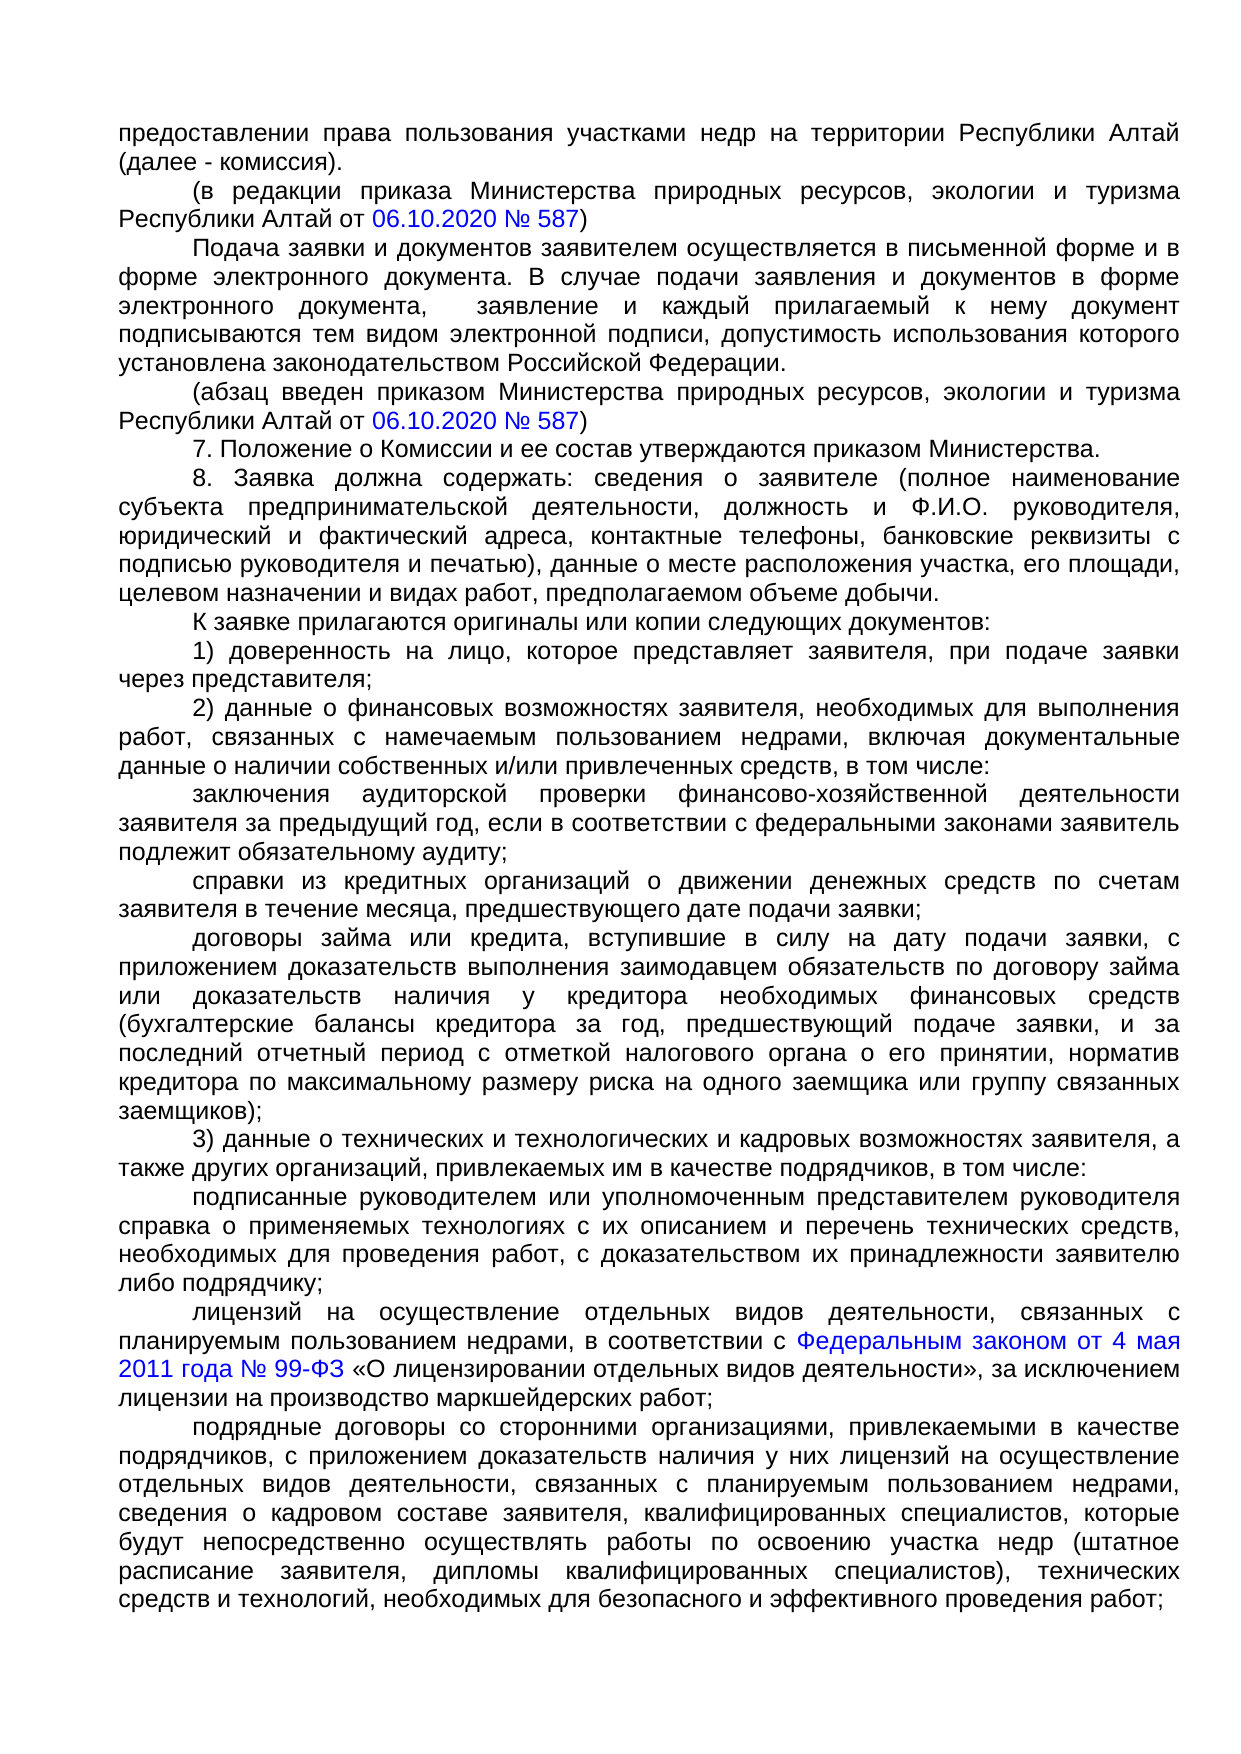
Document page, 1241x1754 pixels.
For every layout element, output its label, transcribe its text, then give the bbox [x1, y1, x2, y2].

text К заявке прилагаются оригиналы или копии следующих документов: [118, 607, 1181, 636]
text подрядные договоры со сторонними организациями, привлекаемыми в качестве подрядчиков, с приложением доказательств наличия у них лицензий на осуществление отдельных видов деятельности, связанных с планируемым пользованием недрами, сведения о кадровом составе заявителя, квалифицированных специалистов, которые будут непосредственно осуществлять работы по освоению участка недр (штатное расписание заявителя, дипломы квалифицированных специалистов), технических средств и технологий, необходимых для безопасного и эффективного проведения работ; [118, 1412, 1181, 1613]
text 1) доверенность на лицо, которое представляет заявителя, при подаче заявки через представителя; [118, 636, 1181, 693]
text подписанные руководителем или уполномоченным представителем руководителя справка о применяемых технологиях с их описанием и перечень технических средств, необходимых для проведения работ, с доказательством их принадлежности заявителю либо подрядчику; [118, 1182, 1181, 1297]
text 3) данные о технических и технологических и кадровых возможностях заявителя, а также других организаций, привлекаемых им в качестве подрядчиков, в том числе: [118, 1124, 1181, 1182]
text лицензий на осуществление отдельных видов деятельности, связанных с планируемым пользованием недрами, в соответствии с Федеральным законом от 4 мая 2011 года № 99-ФЗ «О лицензировании отдельных видов деятельности», за исключением лицензии на производство маркшейдерских работ; [118, 1297, 1181, 1412]
text заключения аудиторской проверки финансово-хозяйственной деятельности заявителя за предыдущий год, если в соответствии с федеральными законами заявитель подлежит обязательному аудиту; [118, 779, 1181, 866]
text (в редакции приказа Министерства природных ресурсов, экологии и туризма Республики Алтай от 06.10.2020 № 587) [118, 176, 1181, 233]
text 7. Положение о Комиссии и ее состав утверждаются приказом Министерства. [118, 434, 1181, 463]
text (абзац введен приказом Министерства природных ресурсов, экологии и туризма Республики Алтай от 06.10.2020 № 587) [118, 377, 1181, 434]
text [118, 118, 1181, 176]
text договоры займа или кредита, вступившие в силу на дату подачи заявки, с приложением доказательств выполнения заимодавцем обязательств по договору займа или доказательств наличия у кредитора необходимых финансовых средств (бухгалтерские балансы кредитора за год, предшествующий подаче заявки, и за последний отчетный период с отметкой налогового органа о его принятии, норматив кредитора по максимальному размеру риска на одного заемщика или группу связанных заемщиков); [118, 923, 1181, 1124]
text 2) данные о финансовых возможностях заявителя, необходимых для выполнения работ, связанных с намечаемым пользованием недрами, включая документальные данные о наличии собственных и/или привлеченных средств, в том числе: [118, 693, 1181, 779]
text Подача заявки и документов заявителем осуществляется в письменной форме и в форме электронного документа. В случае подачи заявления и документов в форме электронного документа, заявление и каждый прилагаемый к нему документ подписываются тем видом электронной подписи, допустимость использования которого установлена законодательством Российской Федерации. [118, 233, 1181, 377]
text 8. Заявка должна содержать: сведения о заявителе (полное наименование субъекта предпринимательской деятельности, должность и Ф.И.О. руководителя, юридический и фактический адреса, контактные телефоны, банковские реквизиты с подписью руководителя и печатью), данные о месте расположения участка, его площади, целевом назначении и видах работ, предполагаемом объеме добычи. [118, 463, 1181, 607]
text справки из кредитных организаций о движении денежных средств по счетам заявителя в течение месяца, предшествующего дате подачи заявки; [118, 866, 1181, 923]
